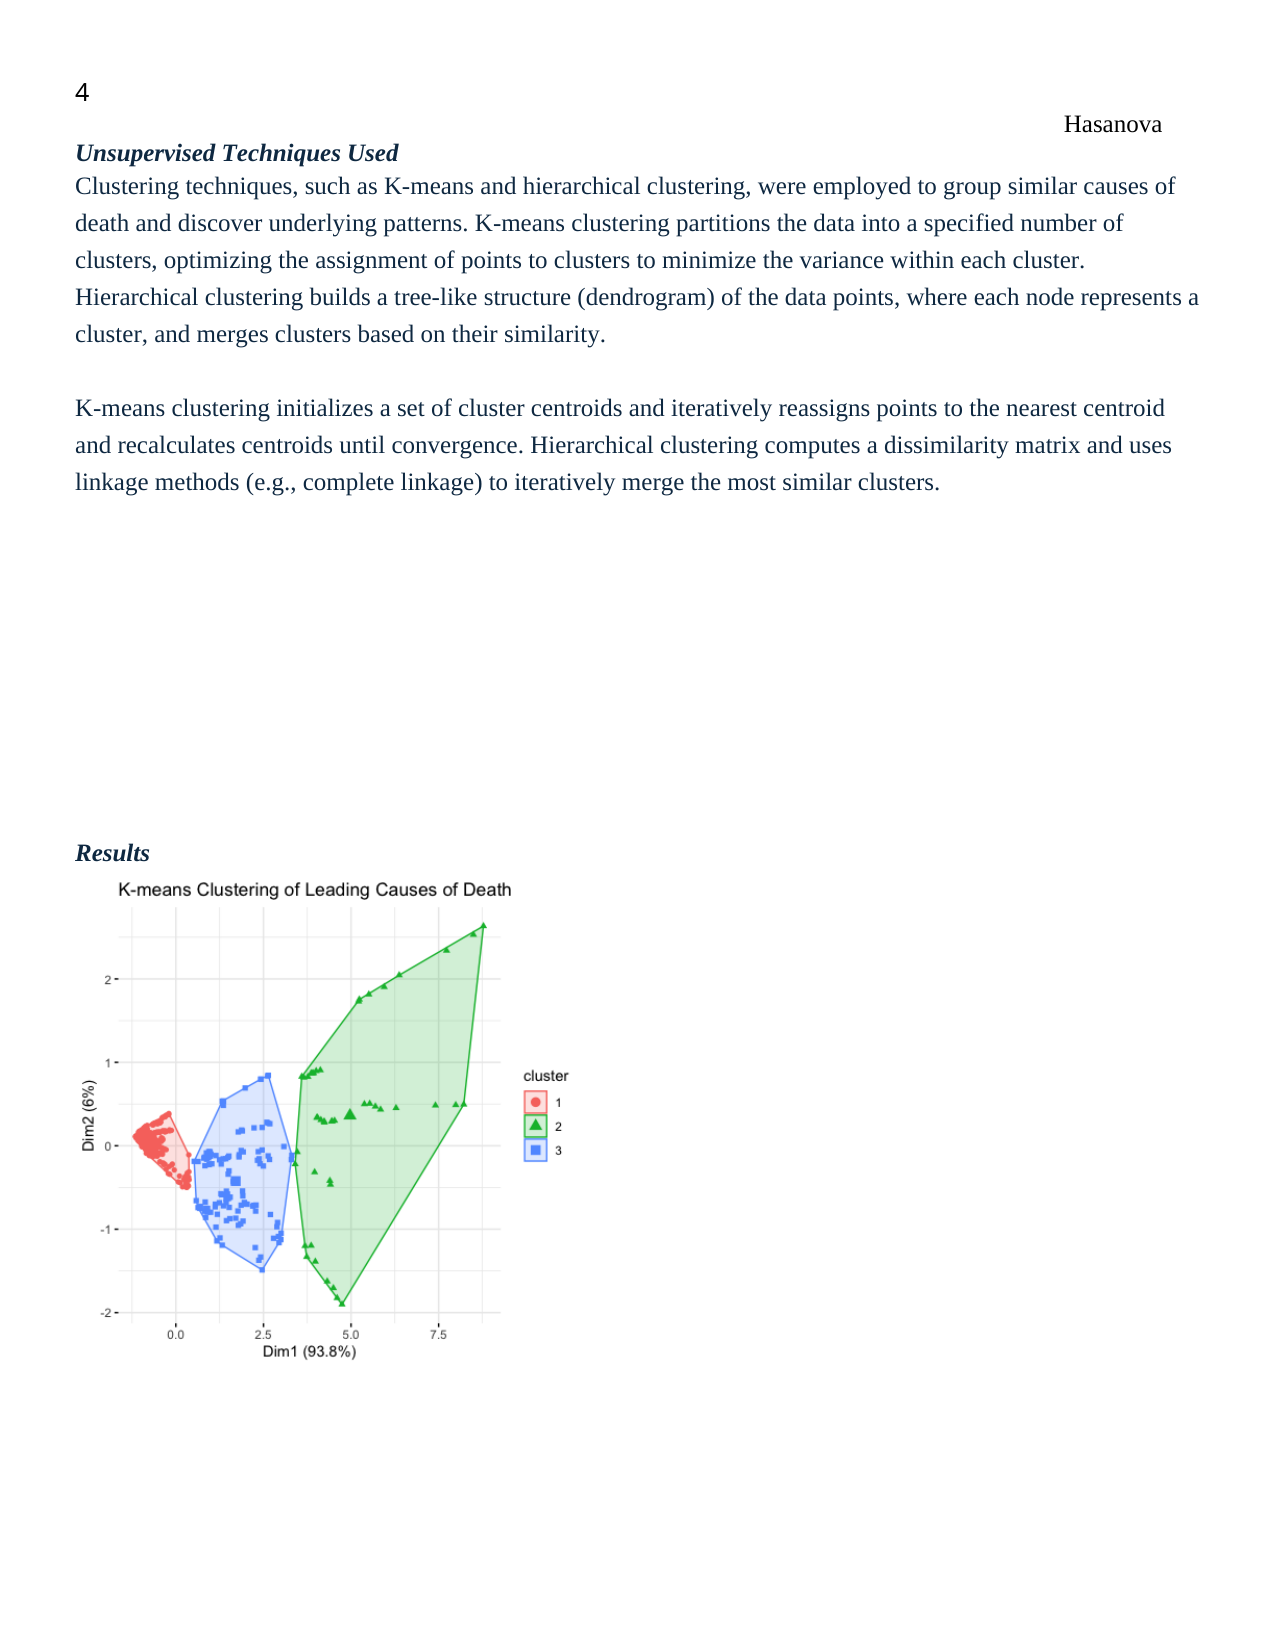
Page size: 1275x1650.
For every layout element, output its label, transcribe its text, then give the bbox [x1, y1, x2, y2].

text Unsupervised Techniques Used [75, 138, 1200, 167]
text Clustering techniques, such as K-means and hierarchical clustering, were employed to group similar causes of death and discover underlying patterns. K-means clustering partitions the data into a specified number of clusters, optimizing the assignment of points to clusters to minimize the variance within each cluster. Hierarchical clustering builds a tree-like structure (dendrogram) of the data points, where each node represents a cluster, and merges clusters based on their similarity. [75, 171, 1200, 348]
text Results [75, 838, 1200, 867]
text K-means clustering initializes a set of cluster centroids and iteratively reassigns points to the nearest centroid and recalculates centroids until convergence. Hierarchical clustering computes a dissimilarity matrix and uses linkage methods (e.g., complete linkage) to iteratively merge the most similar clusters. [75, 393, 1200, 496]
picture [75, 875, 584, 1367]
